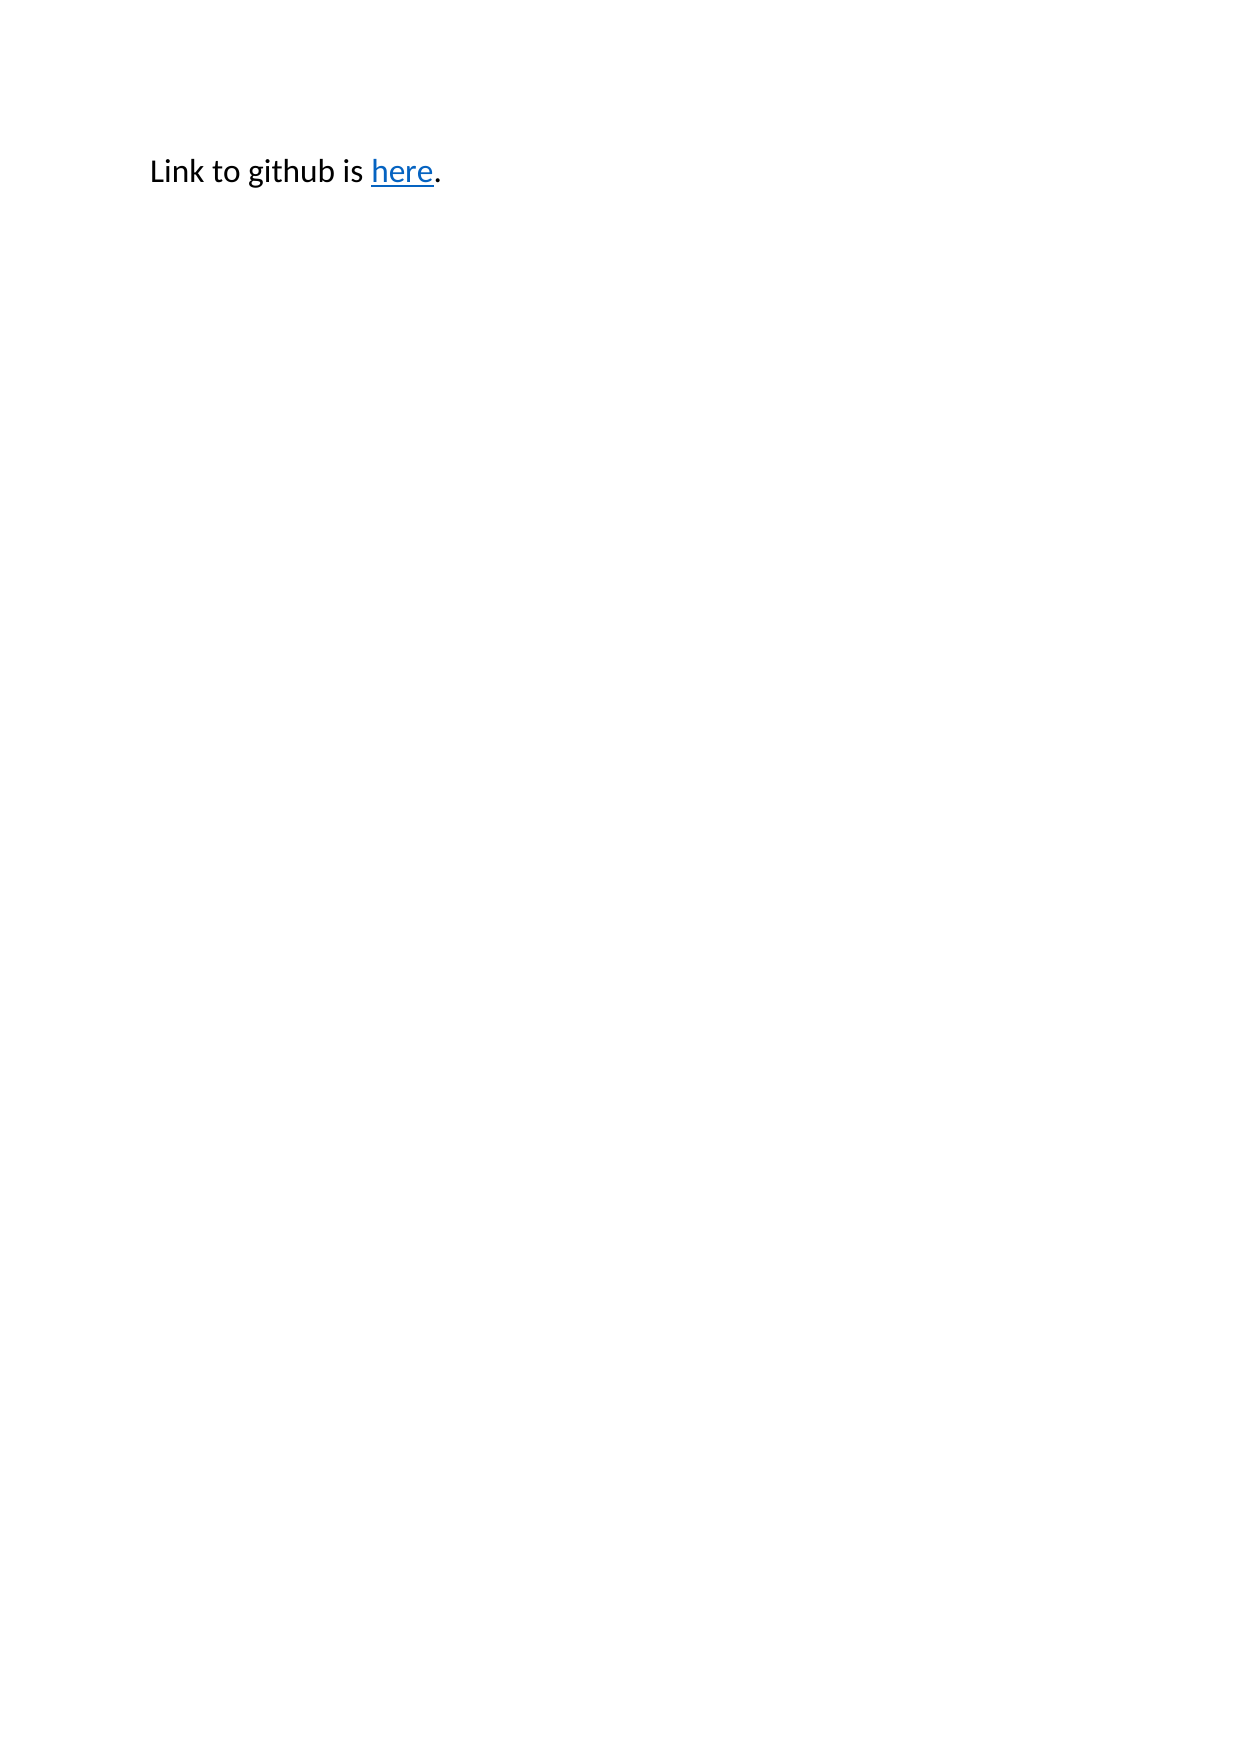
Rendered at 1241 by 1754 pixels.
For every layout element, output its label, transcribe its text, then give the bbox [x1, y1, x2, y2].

text Link to github is here. [150, 150, 1090, 191]
